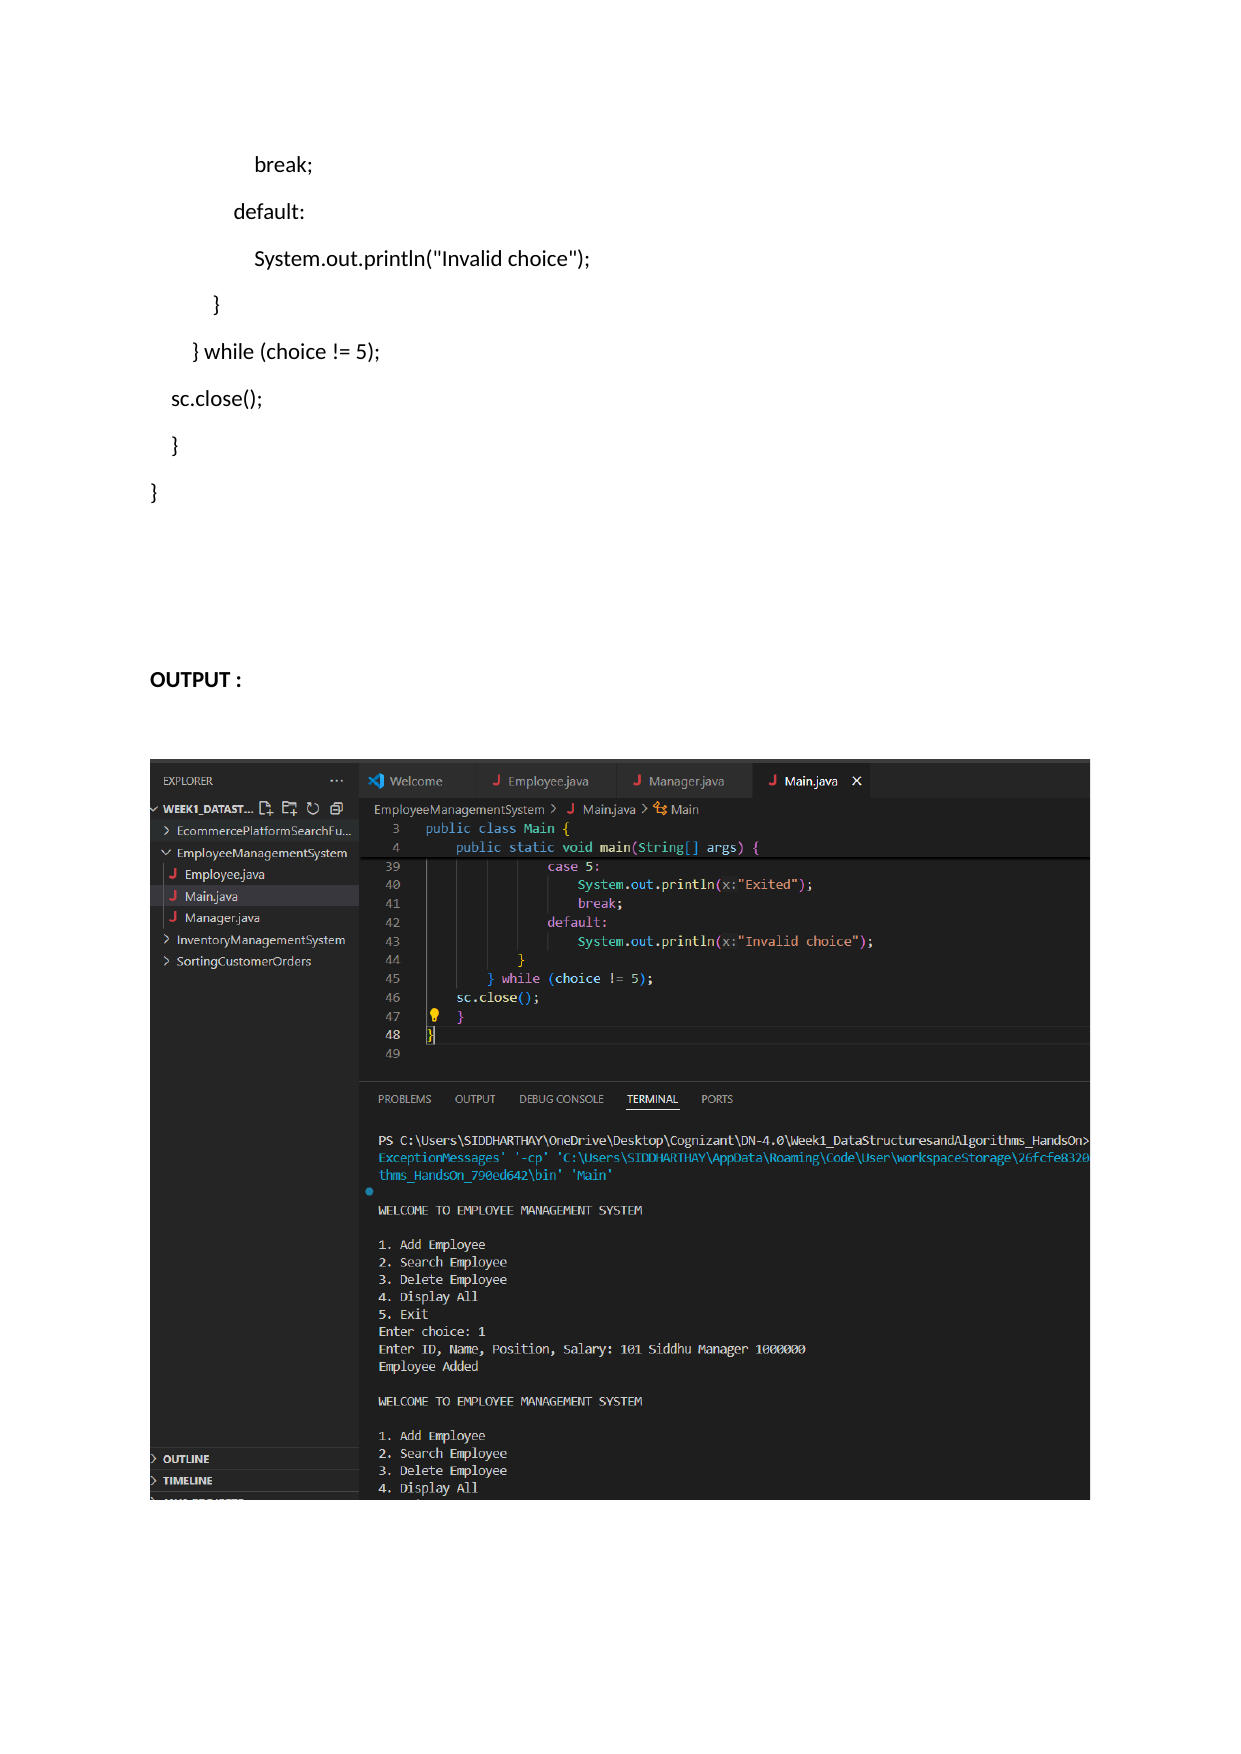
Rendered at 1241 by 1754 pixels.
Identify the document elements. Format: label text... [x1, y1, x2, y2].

picture [150, 759, 1091, 1500]
text sc.close(); [150, 384, 1090, 412]
text } [150, 478, 1090, 506]
text OUTPUT : [150, 666, 1090, 694]
text break; [150, 150, 1090, 178]
text default: [150, 197, 1090, 225]
text } [150, 291, 1090, 319]
text } [150, 431, 1090, 459]
text } while (choice != 5); [150, 337, 1090, 366]
text System.out.println("Invalid choice"); [150, 244, 1090, 272]
